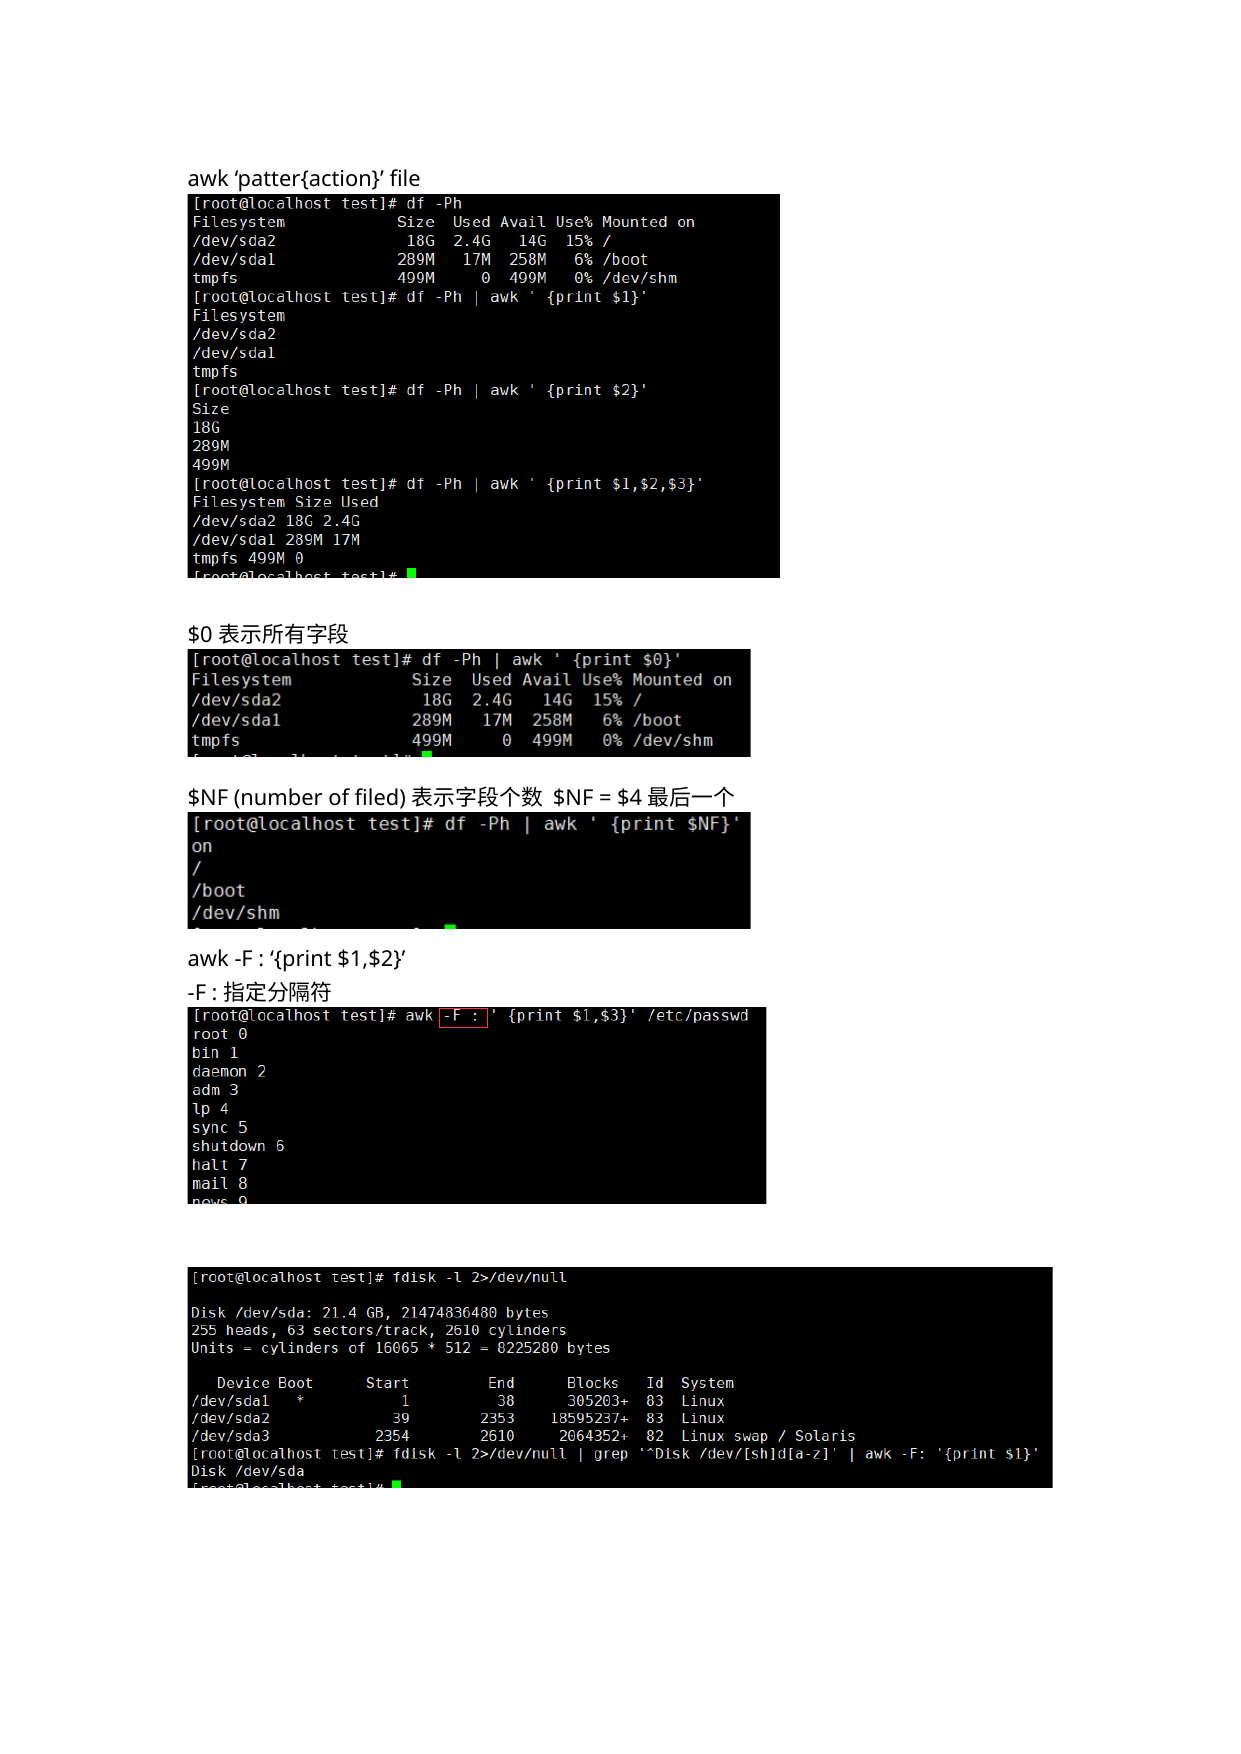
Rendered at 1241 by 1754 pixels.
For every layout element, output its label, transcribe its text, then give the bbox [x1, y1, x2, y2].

picture [187, 1007, 767, 1204]
picture [187, 649, 751, 757]
picture [187, 194, 780, 578]
text $0 表示所有字段 [187, 617, 1053, 649]
picture [187, 1267, 1053, 1488]
text awk ‘patter{action}’ file [187, 162, 1053, 194]
picture [187, 812, 751, 929]
text -F : 指定分隔符 [187, 974, 1053, 1007]
text $NF (number of filed) 表示字段个数 $NF = $4 最后一个 [187, 779, 1053, 812]
text awk -F : ‘{print $1,$2}’ [187, 942, 1053, 974]
